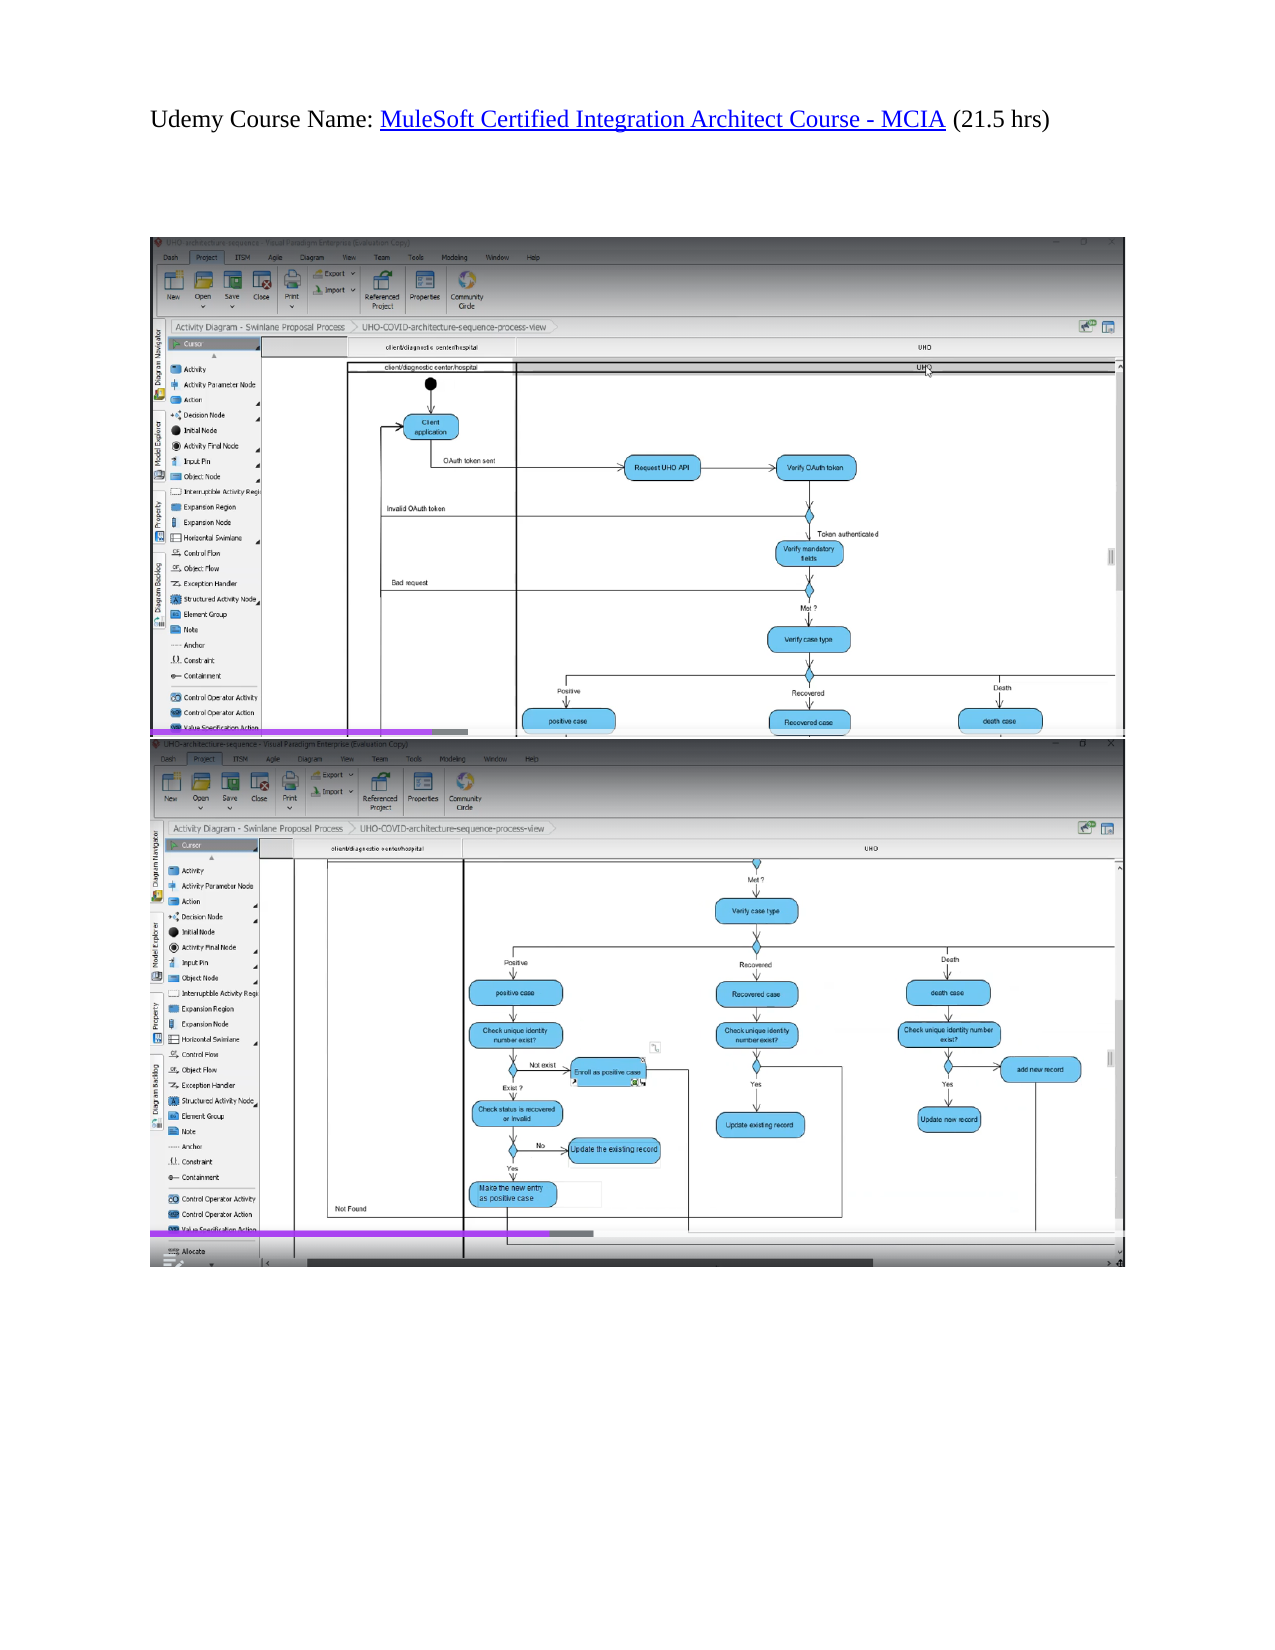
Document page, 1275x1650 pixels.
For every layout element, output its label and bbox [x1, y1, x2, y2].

picture [150, 739, 1125, 1267]
picture [150, 237, 1125, 737]
